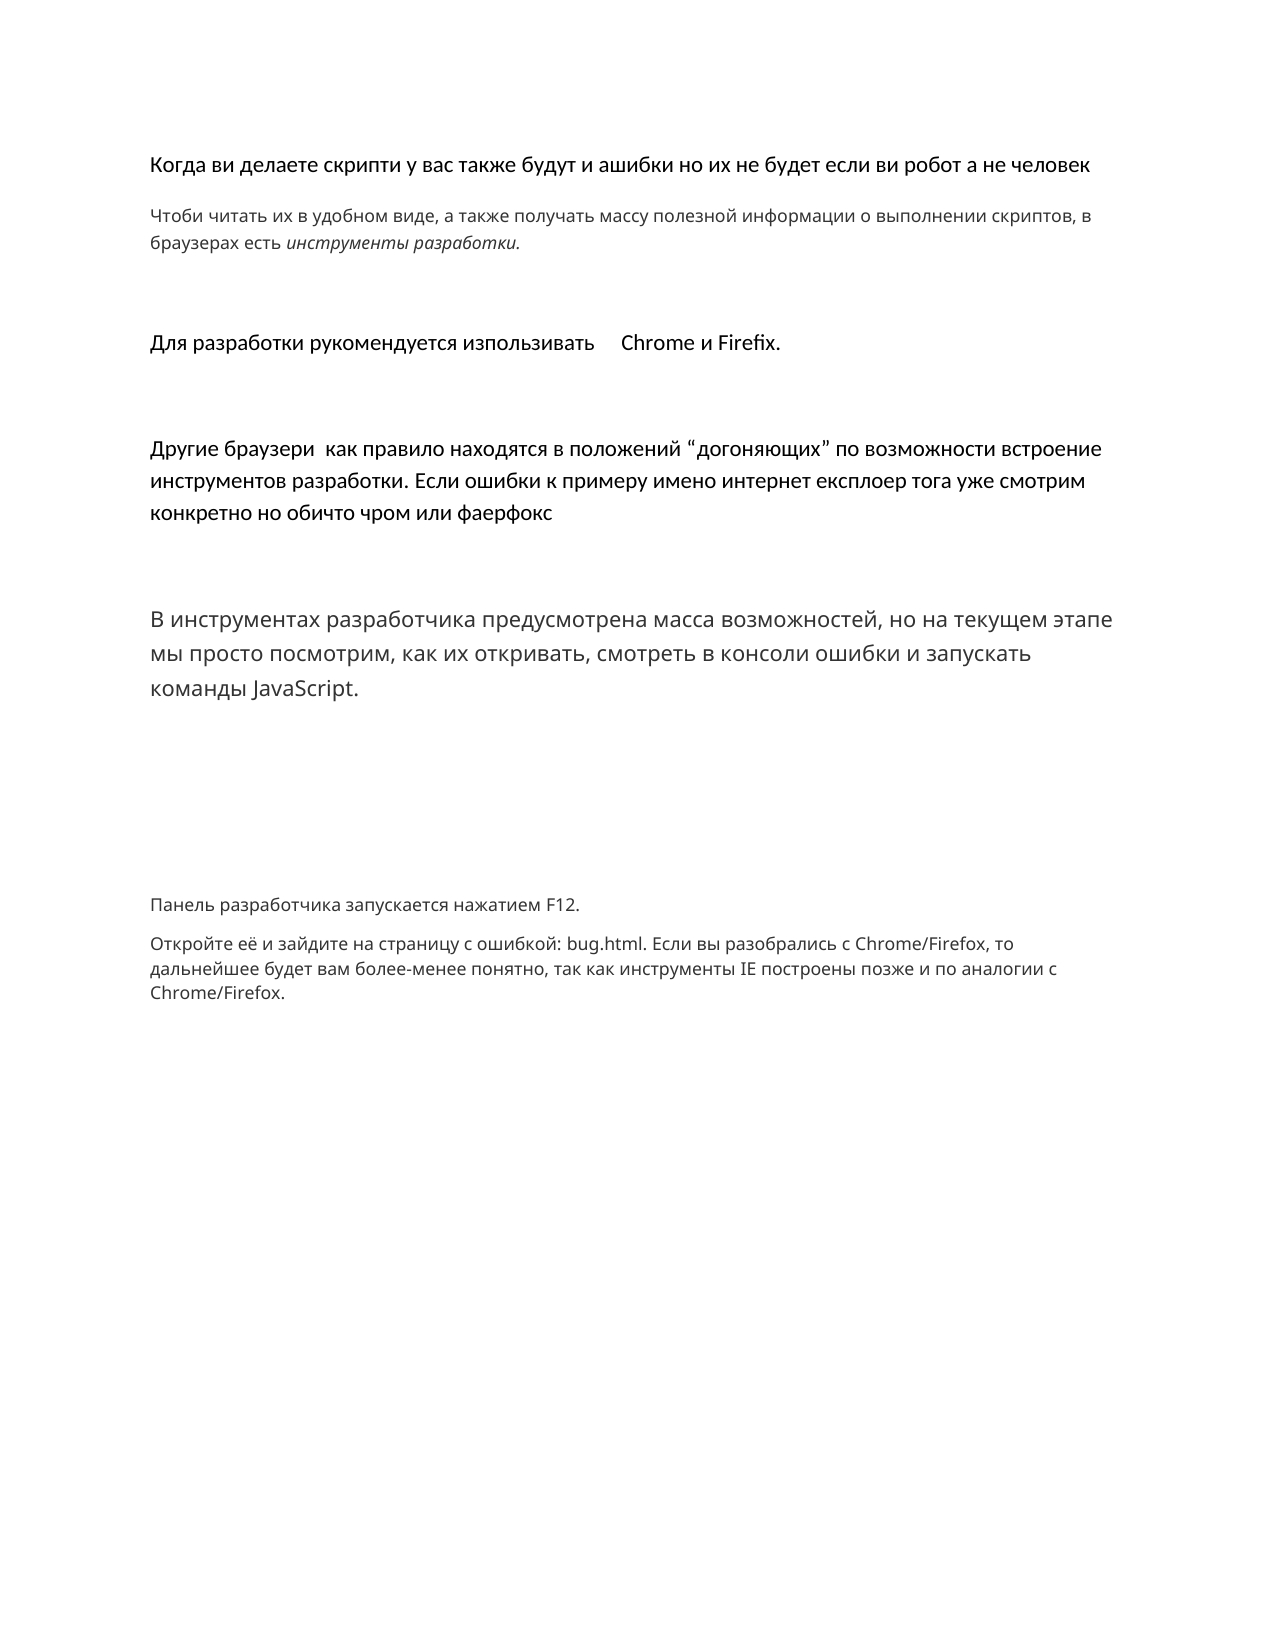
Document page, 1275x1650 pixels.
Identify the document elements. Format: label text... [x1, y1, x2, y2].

text Откройте её и зайдите на страницу с ошибкой: bug.html. Если вы разобрались с Chrome/Firefox, то дальнейшее будет вам более-менее понятно, так как инструменты IE построены позже и по аналогии с Chrome/Firefox. [150, 932, 1125, 1004]
text Для разработки рукомендуется изпользивать Chrome и Firefix. [150, 328, 1125, 356]
text Когда ви делаете скрипти у вас также будут и ашибки но их не будет если ви робот а не человек [150, 150, 1125, 178]
text Панель разработчика запускается нажатием F12. [150, 893, 1125, 917]
text Чтоби читать их в удобном виде, а также получать массу полезной информации о выполнении скриптов, в браузерах есть инструменты разработки. [150, 203, 1125, 255]
text Другие браузери как правило находятся в положений “догоняющих” по возможности встроение инструментов разработки. Если ошибки к примеру имено интернет експлоер тога уже смотрим конкретно но обичто чром или фаерфокс [150, 434, 1125, 526]
text В инструментах разработчика предусмотрена масса возможностей, но на текущем этапе мы просто посмотрим, как их откривать, смотреть в консоли ошибки и запускать команды JavaScript. [150, 604, 1125, 702]
